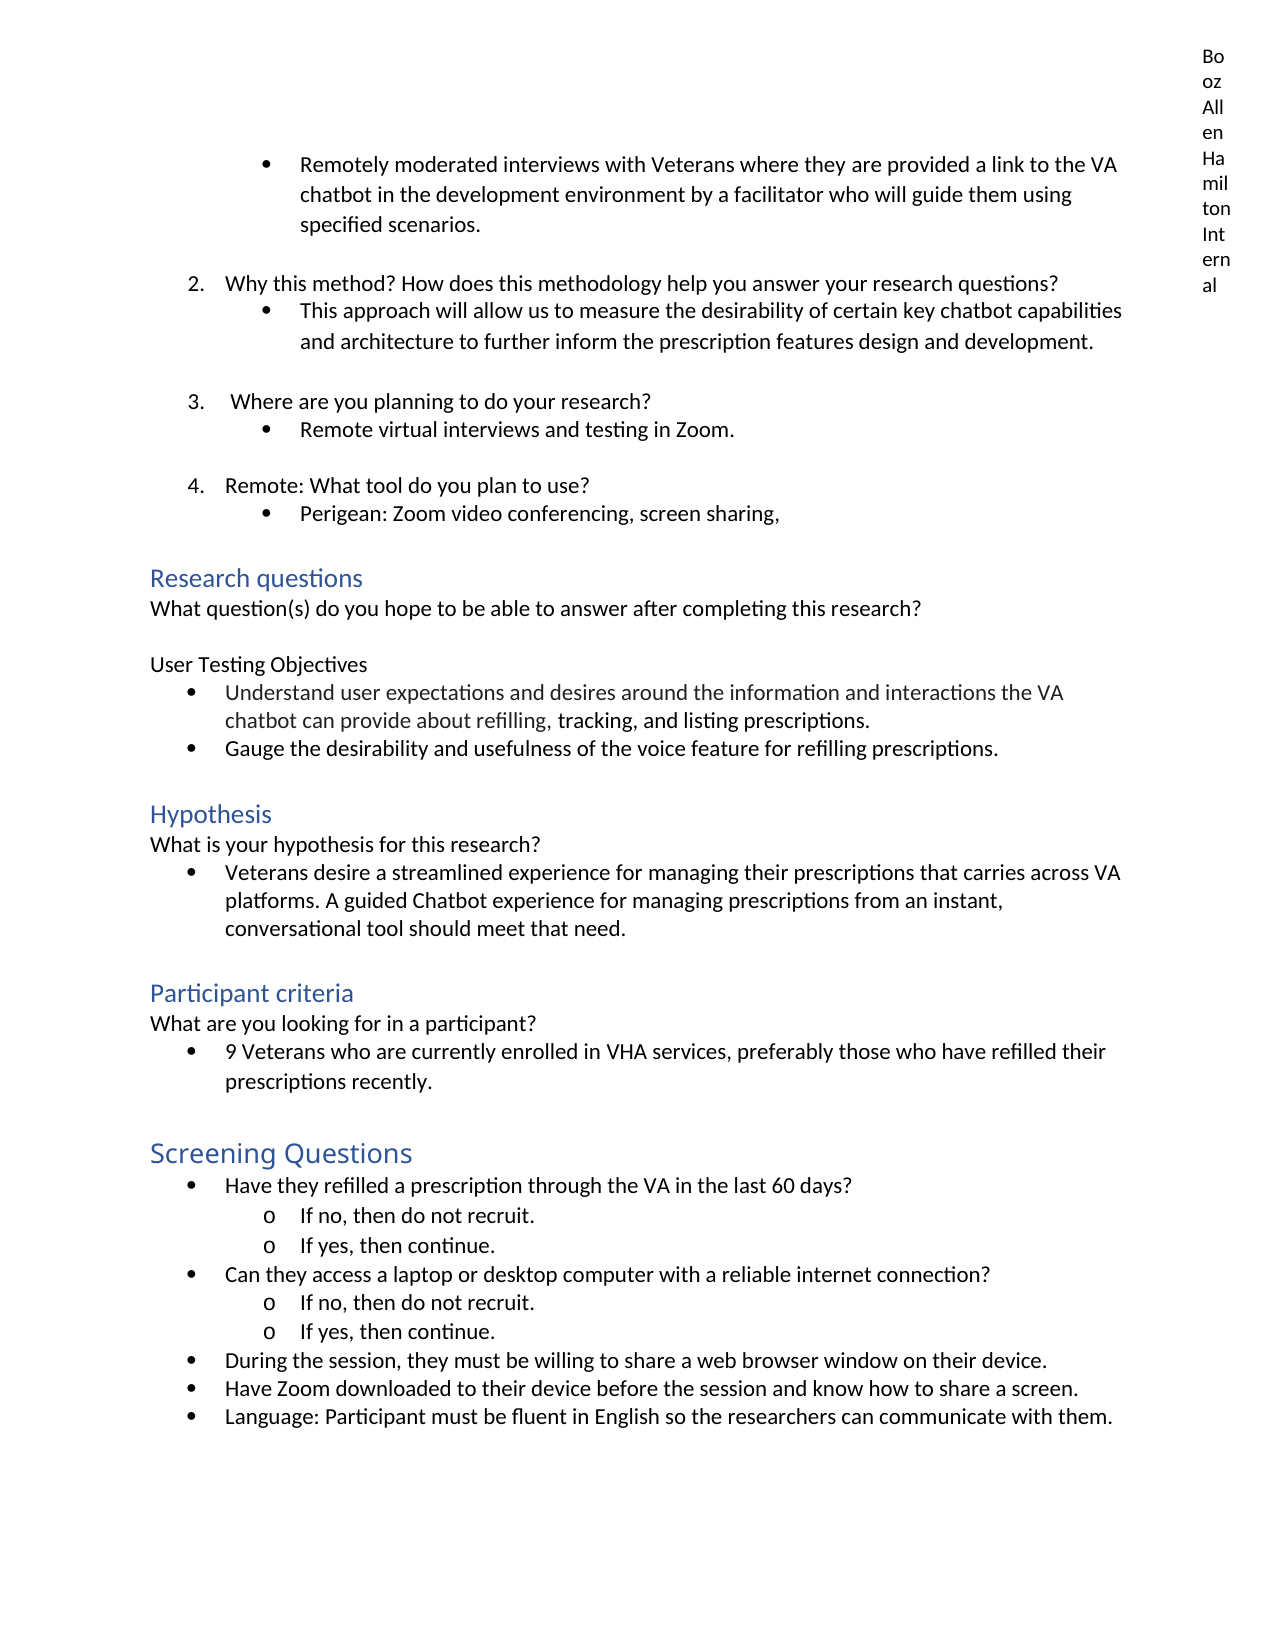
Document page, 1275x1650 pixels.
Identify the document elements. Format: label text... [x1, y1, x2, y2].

list Have Zoom downloaded to their device before the session and know how to share a screen. [187, 1374, 1125, 1402]
subtitle Research questions [150, 561, 1125, 594]
list Language: Participant must be fluent in English so the researchers can communicate with them. [187, 1402, 1125, 1430]
list Understand user expectations and desires around the information and interactions the VA chatbot can provide about refilling, tracking, and listing prescriptions. [187, 678, 1125, 734]
list Gauge the desirability and usefulness of the voice feature for refilling prescriptions. [187, 734, 1125, 793]
text What are you looking for in a participant? [150, 1009, 1125, 1037]
list Can they access a laptop or desktop computer with a reliable internet connection? [187, 1260, 1125, 1288]
list Perigean: Zoom video conferencing, screen sharing, [262, 499, 1125, 527]
list If yes, then continue. [262, 1231, 1125, 1260]
list If no, then do not recruit. [262, 1288, 1125, 1317]
list Where are you planning to do your research? [187, 387, 1125, 415]
list 9 Veterans who are currently enrolled in VHA services, preferably those who have refilled their prescriptions recently. [187, 1037, 1125, 1128]
list Remotely moderated interviews with Veterans where they are provided a link to the VA chatbot in the development environment by a facilitator who will guide them using specified scenarios. [262, 150, 1125, 238]
subtitle Screening Questions [150, 1134, 1125, 1171]
list During the session, they must be willing to share a web browser window on their device. [187, 1346, 1125, 1374]
list If no, then do not recruit. [262, 1202, 1125, 1231]
text User Testing Objectives [150, 650, 1125, 678]
text What question(s) do you hope to be able to answer after completing this research? [150, 594, 1125, 622]
list If yes, then continue. [262, 1317, 1125, 1346]
list Why this method? How does this methodology help you answer your research questions? [187, 269, 1125, 297]
list Have they refilled a prescription through the VA in the last 60 days? [187, 1171, 1125, 1199]
list Remote virtual interviews and testing in Zoom. [262, 415, 1125, 443]
list Veterans desire a streamlined experience for managing their prescriptions that carries across VA platforms. A guided Chatbot experience for managing prescriptions from an instant, conversational tool should meet that need. [187, 858, 1125, 942]
subtitle Participant criteria [150, 976, 1125, 1009]
subtitle Hypothesis [150, 797, 1125, 830]
list Remote: What tool do you plan to use? [187, 471, 1125, 499]
list This approach will allow us to measure the desirability of certain key chatbot capabilities and architecture to further inform the prescription features design and development. [262, 297, 1125, 355]
text What is your hypothesis for this research? [150, 830, 1125, 858]
